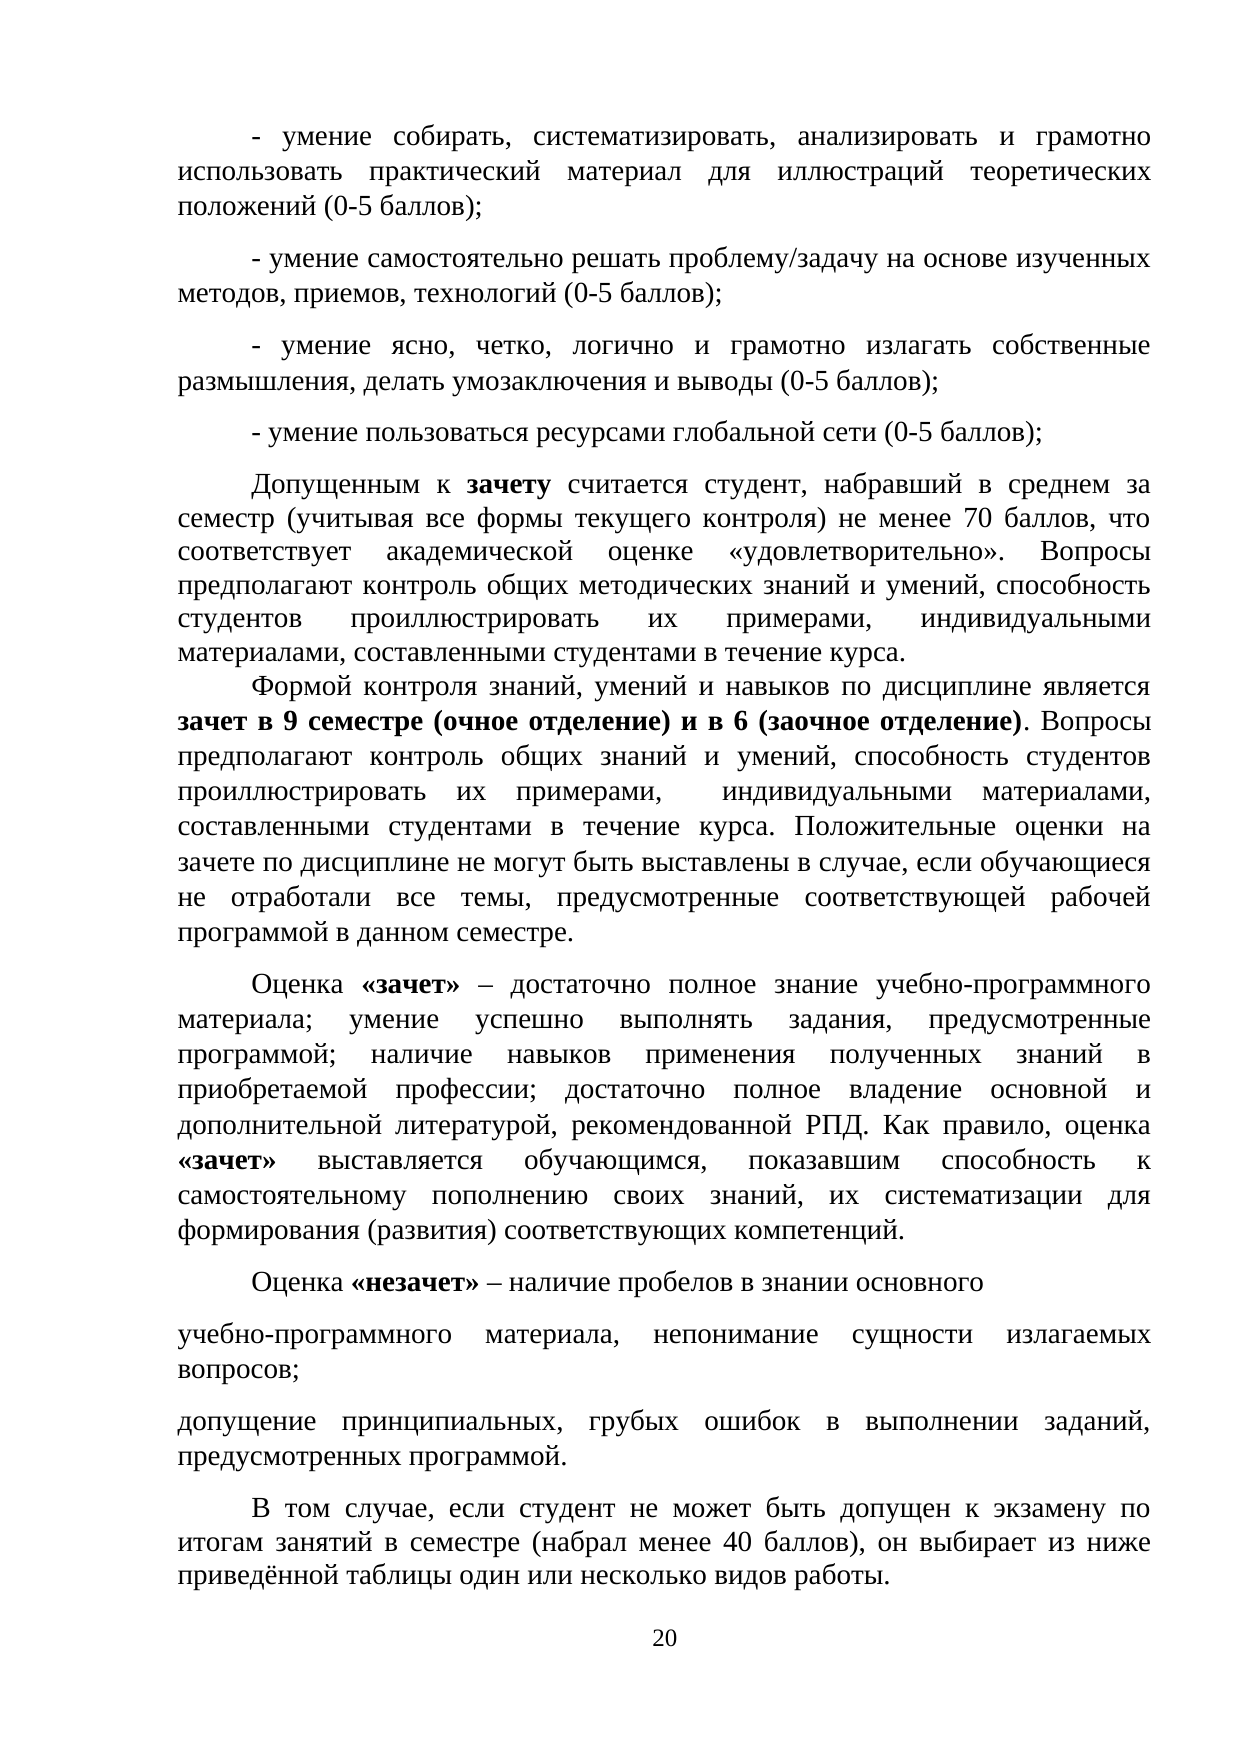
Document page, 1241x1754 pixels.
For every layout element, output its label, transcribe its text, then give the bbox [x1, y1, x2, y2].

text - умение собирать, систематизировать, анализировать и грамотно использовать практический материал для иллюстраций теоретических положений (0-5 баллов); [177, 118, 1152, 222]
text - умение пользоваться ресурсами глобальной сети (0-5 баллов); [177, 414, 1152, 448]
text - умение ясно, четко, логично и грамотно излагать собственные размышления, делать умозаключения и выводы (0-5 баллов); [177, 327, 1152, 396]
text Оценка «незачет» – наличие пробелов в знании основного [177, 1264, 1152, 1298]
text Допущенным к зачету считается студент, набравший в среднем за семестр (учитывая все формы текущего контроля) не менее 70 баллов, что соответствует академической оценке «удовлетворительно». Вопросы предполагают контроль общих методических знаний и умений, способность студентов проиллюстрировать их примерами, индивидуальными материалами, составленными студентами в течение курса. [177, 466, 1152, 668]
text - умение самостоятельно решать проблему/задачу на основе изученных методов, приемов, технологий (0-5 баллов); [177, 240, 1152, 309]
text Формой контроля знаний, умений и навыков по дисциплине является зачет в 9 семестре (очное отделение) и в 6 (заочное отделение). Вопросы предполагают контроль общих знаний и умений, способность студентов проиллюстрировать их примерами, индивидуальными материалами, составленными студентами в течение курса. Положительные оценки на зачете по дисциплине не могут быть выставлены в случае, если обучающиеся не отработали все темы, предусмотренные соответствующей рабочей программой в данном семестре. [177, 668, 1152, 948]
text Оценка «зачет» – достаточно полное знание учебно-программного материала; умение успешно выполнять задания, предусмотренные программой; наличие навыков применения полученных знаний в приобретаемой профессии; достаточно полное владение основной и дополнительной литературой, рекомендованной РПД. Как правило, оценка «зачет» выставляется обучающимся, показавшим способность к самостоятельному пополнению своих знаний, их систематизации для формирования (развития) соответствующих компетенций. [177, 966, 1152, 1246]
text В том случае, если студент не может быть допущен к экзамену по итогам занятий в семестре (набрал менее 40 баллов), он выбирает из ниже приведённой таблицы один или несколько видов работы. [177, 1490, 1152, 1591]
text учебно-программного материала, непонимание сущности излагаемых вопросов; [177, 1316, 1152, 1385]
text допущение принципиальных, грубых ошибок в выполнении заданий, предусмотренных программой. [177, 1403, 1152, 1472]
